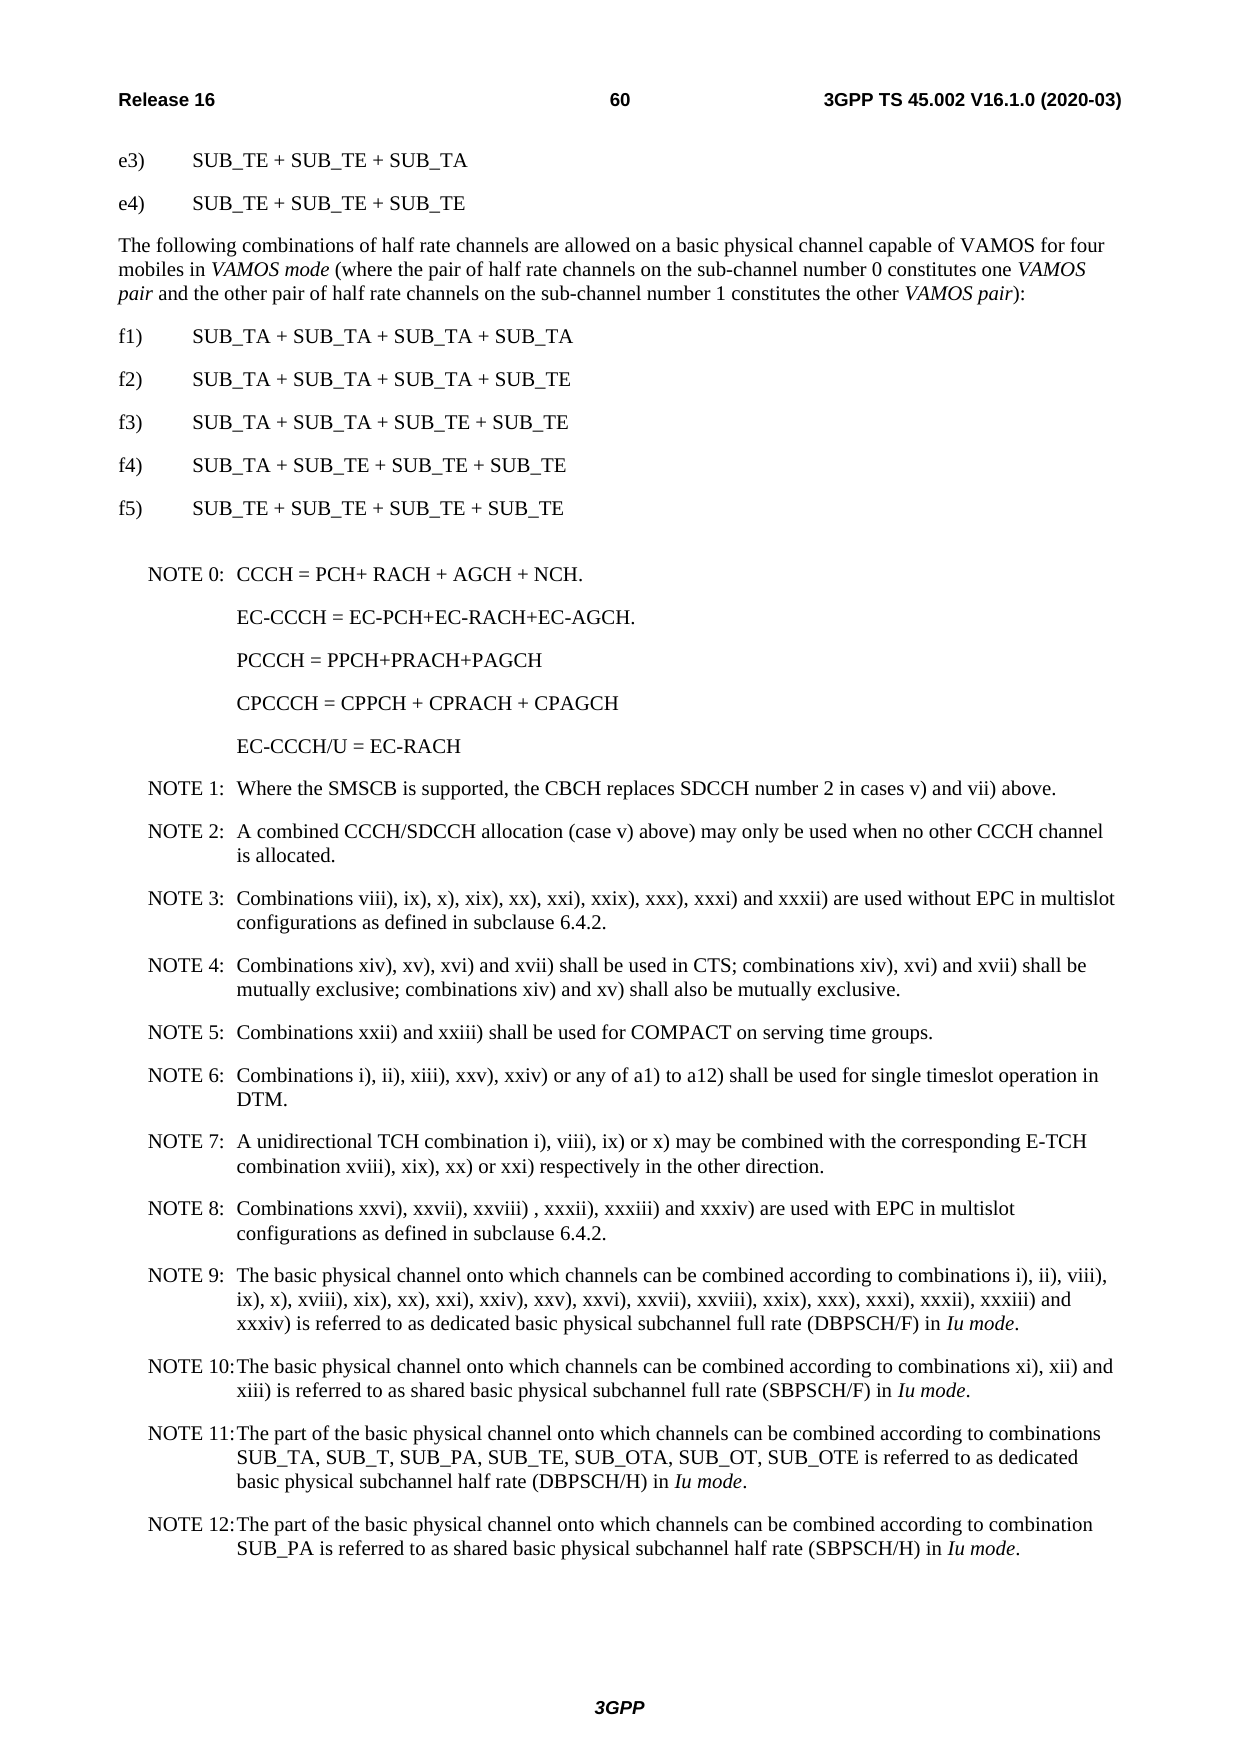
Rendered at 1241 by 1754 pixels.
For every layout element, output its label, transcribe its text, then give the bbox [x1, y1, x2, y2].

text NOTE 11: The part of the basic physical channel onto which channels can be combined according to combinations SUB_TA, SUB_T, SUB_PA, SUB_TE, SUB_OTA, SUB_OT, SUB_OTE is referred to as dedicated basic physical subchannel half rate (DBPSCH/H) in Iu mode. [148, 1421, 1122, 1493]
text NOTE 9: The basic physical channel onto which channels can be combined according to combinations i), ii), viii), ix), x), xviii), xix), xx), xxi), xxiv), xxv), xxvi), xxvii), xxviii), xxix), xxx), xxxi), xxxii), xxxiii) and xxxiv) is referred to as dedicated basic physical subchannel full rate (DBPSCH/F) in Iu mode. [148, 1263, 1122, 1335]
text NOTE 5: Combinations xxii) and xxiii) shall be used for COMPACT on serving time groups. [148, 1020, 1122, 1044]
text NOTE 1: Where the SMSCB is supported, the CBCH replaces SDCCH number 2 in cases v) and vii) above. [148, 776, 1122, 800]
text NOTE 12: The part of the basic physical channel onto which channels can be combined according to combination SUB_PA is referred to as shared basic physical subchannel half rate (SBPSCH/H) in Iu mode. [148, 1512, 1122, 1560]
text NOTE 2: A combined CCCH/SDCCH allocation (case v) above) may only be used when no other CCCH channel is allocated. [148, 819, 1122, 867]
text NOTE 10: The basic physical channel onto which channels can be combined according to combinations xi), xii) and xiii) is referred to as shared basic physical subchannel full rate (SBPSCH/F) in Iu mode. [148, 1354, 1122, 1402]
text f3) SUB_TA + SUB_TA + SUB_TE + SUB_TE [118, 410, 1122, 434]
text EC-CCCH = EC-PCH+EC-RACH+EC-AGCH. [148, 605, 1122, 629]
text NOTE 7: A unidirectional TCH combination i), viii), ix) or x) may be combined with the corresponding E-TCH combination xviii), xix), xx) or xxi) respectively in the other direction. [148, 1129, 1122, 1178]
text f5) SUB_TE + SUB_TE + SUB_TE + SUB_TE [118, 495, 1122, 519]
text The following combinations of half rate channels are allowed on a basic physical channel capable of VAMOS for four mobiles in VAMOS mode (where the pair of half rate channels on the sub-channel number 0 constitutes one VAMOS pair and the other pair of half rate channels on the sub-channel number 1 constitutes the other VAMOS pair): [118, 233, 1122, 305]
text PCCCH = PPCH+PRACH+PAGCH [148, 648, 1122, 672]
text f2) SUB_TA + SUB_TA + SUB_TA + SUB_TE [118, 367, 1122, 391]
text CPCCCH = CPPCH + CPRACH + CPAGCH [148, 691, 1122, 715]
text NOTE 6: Combinations i), ii), xiii), xxv), xxiv) or any of a1) to a12) shall be used for single timeslot operation in DTM. [148, 1063, 1122, 1111]
text NOTE 4: Combinations xiv), xv), xvi) and xvii) shall be used in CTS; combinations xiv), xvi) and xvii) shall be mutually exclusive; combinations xiv) and xv) shall also be mutually exclusive. [148, 953, 1122, 1001]
text f1) SUB_TA + SUB_TA + SUB_TA + SUB_TA [118, 324, 1122, 348]
text NOTE 3: Combinations viii), ix), x), xix), xx), xxi), xxix), xxx), xxxi) and xxxii) are used without EPC in multislot configurations as defined in subclause 6.4.2. [148, 886, 1122, 934]
text e4) SUB_TE + SUB_TE + SUB_TE [118, 190, 1122, 214]
text EC-CCCH/U = EC-RACH [148, 733, 1122, 758]
text f4) SUB_TA + SUB_TE + SUB_TE + SUB_TE [118, 453, 1122, 477]
text NOTE 0: CCCH = PCH+ RACH + AGCH + NCH. [148, 562, 1122, 586]
text e3) SUB_TE + SUB_TE + SUB_TA [118, 148, 1122, 172]
text NOTE 8: Combinations xxvi), xxvii), xxviii) , xxxii), xxxiii) and xxxiv) are used with EPC in multislot configurations as defined in subclause 6.4.2. [148, 1196, 1122, 1244]
